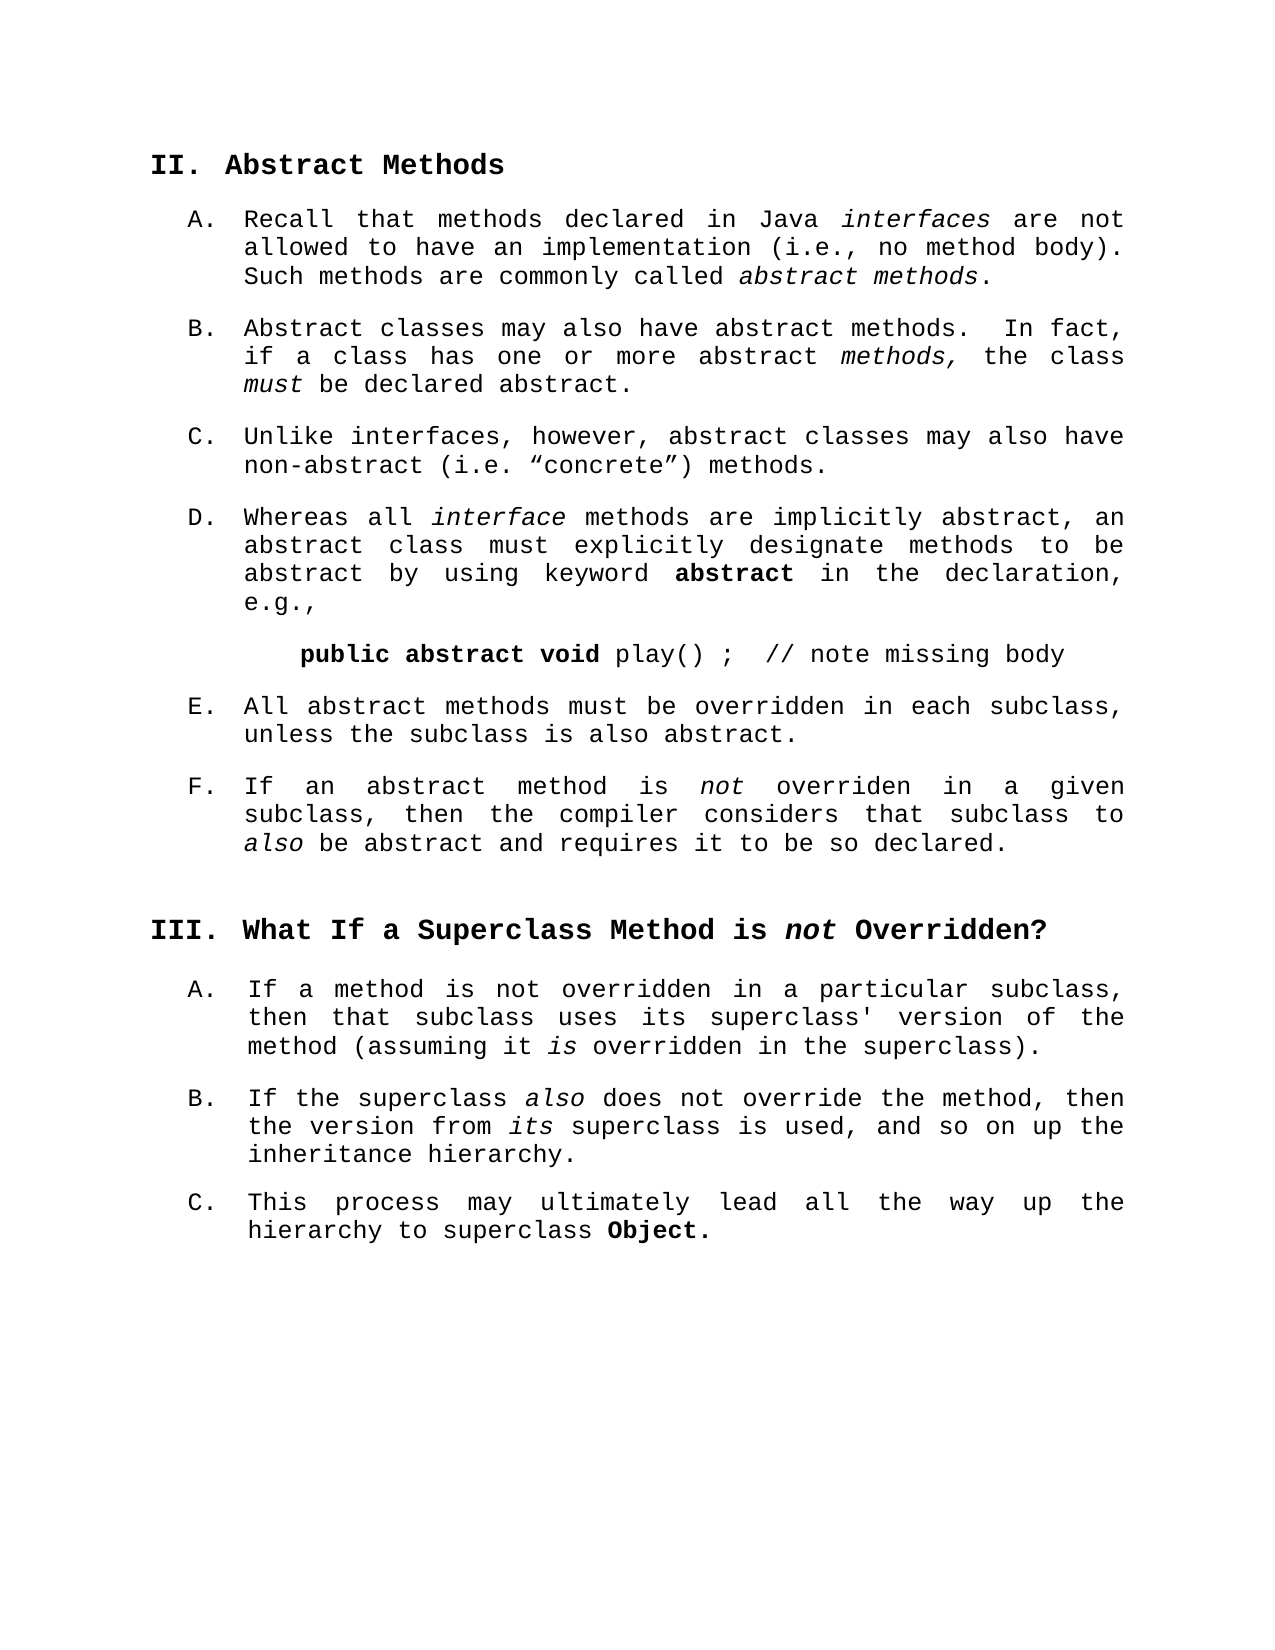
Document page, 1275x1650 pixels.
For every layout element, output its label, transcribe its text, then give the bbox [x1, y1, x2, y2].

list Unlike interfaces, however, abstract classes may also have non-abstract (i.e. “concrete”) methods. [187, 424, 1125, 481]
list If a method is not overridden in a particular subclass, then that subclass uses its superclass' version of the method (assuming it is overridden in the superclass). [187, 977, 1125, 1062]
list Recall that methods declared in Java interfaces are not allowed to have an implementation (i.e., no method body). Such methods are commonly called abstract methods. [187, 207, 1125, 292]
list All abstract methods must be overridden in each subclass, unless the subclass is also abstract. [187, 693, 1125, 750]
list Abstract classes may also have abstract methods. In fact, if a class has one or more abstract methods, the class must be declared abstract. [187, 315, 1125, 400]
text public abstract void play() ; // note missing body [187, 641, 1125, 669]
list If the superclass also does not override the method, then the version from its superclass is used, and so on up the inheritance hierarchy. [187, 1085, 1125, 1170]
list Abstract Methods [150, 150, 1125, 183]
list What If a Superclass Method is not Overridden? [150, 915, 1125, 948]
list Whereas all interface methods are implicitly abstract, an abstract class must explicitly designate methods to be abstract by using keyword abstract in the declaration, e.g., [187, 504, 1125, 618]
list This process may ultimately lead all the way up the hierarchy to superclass Object. [187, 1189, 1125, 1246]
list If an abstract method is not overriden in a given subclass, then the compiler considers that subclass to also be abstract and requires it to be so declared. [187, 773, 1125, 858]
